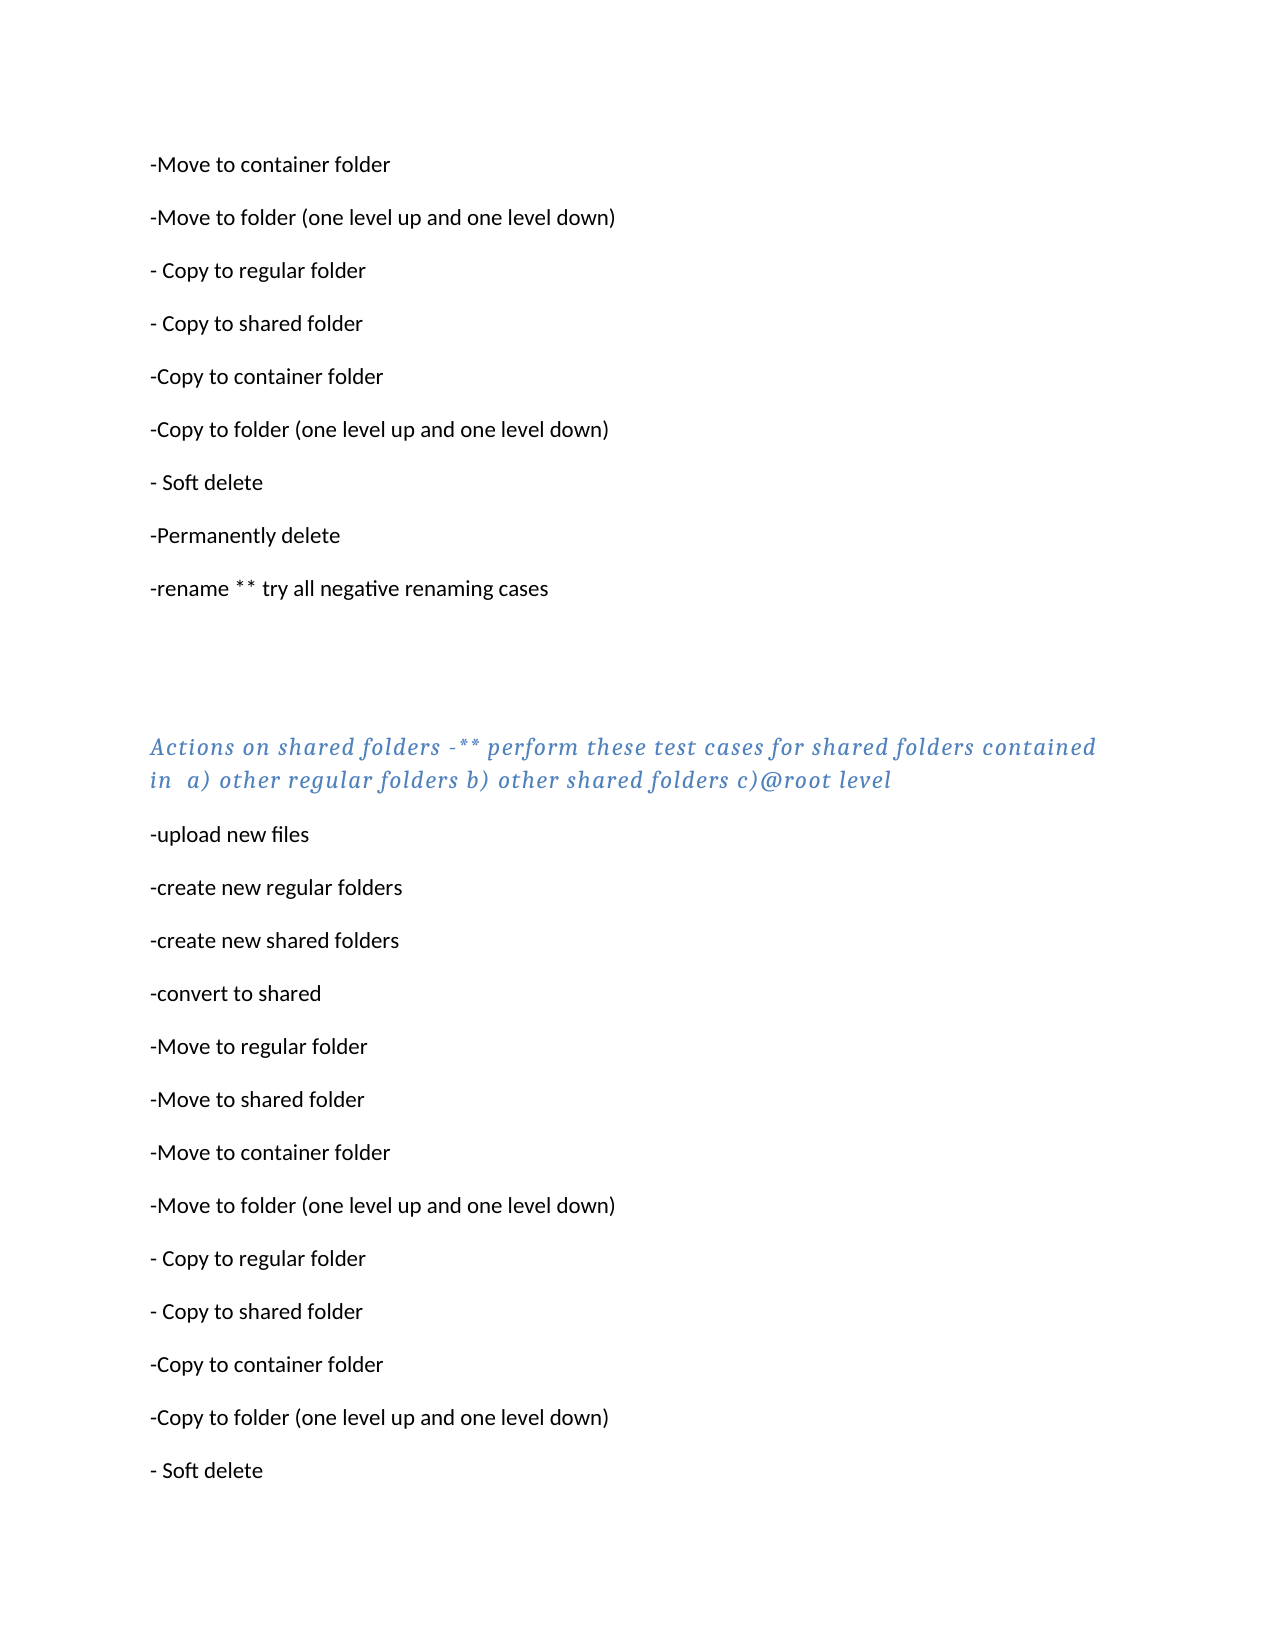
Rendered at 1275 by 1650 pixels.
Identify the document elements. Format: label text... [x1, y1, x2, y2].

text -Copy to container folder [150, 362, 1125, 390]
text -Move to regular folder [150, 1032, 1125, 1060]
text -upload new files [150, 820, 1125, 848]
text -Copy to folder (one level up and one level down) [150, 415, 1125, 443]
text -Move to container folder [150, 1138, 1125, 1166]
text -Move to container folder [150, 150, 1125, 178]
text - Copy to shared folder [150, 309, 1125, 337]
text - Copy to regular folder [150, 256, 1125, 284]
text - Soft delete [150, 468, 1125, 496]
text - Copy to shared folder [150, 1297, 1125, 1325]
text - Copy to regular folder [150, 1244, 1125, 1272]
text - Soft delete [150, 1456, 1125, 1484]
text -Copy to folder (one level up and one level down) [150, 1403, 1125, 1431]
subtitle Actions on shared folders -** perform these test cases for shared folders contained in a) other regular folders b) other shared folders c)@root level [150, 733, 1125, 795]
text -Permanently delete [150, 521, 1125, 549]
text -convert to shared [150, 979, 1125, 1007]
text -Copy to container folder [150, 1350, 1125, 1378]
text -Move to shared folder [150, 1085, 1125, 1113]
text -Move to folder (one level up and one level down) [150, 1191, 1125, 1219]
text -rename ** try all negative renaming cases [150, 574, 1125, 602]
text -create new regular folders [150, 873, 1125, 901]
text -create new shared folders [150, 926, 1125, 954]
text -Move to folder (one level up and one level down) [150, 203, 1125, 231]
